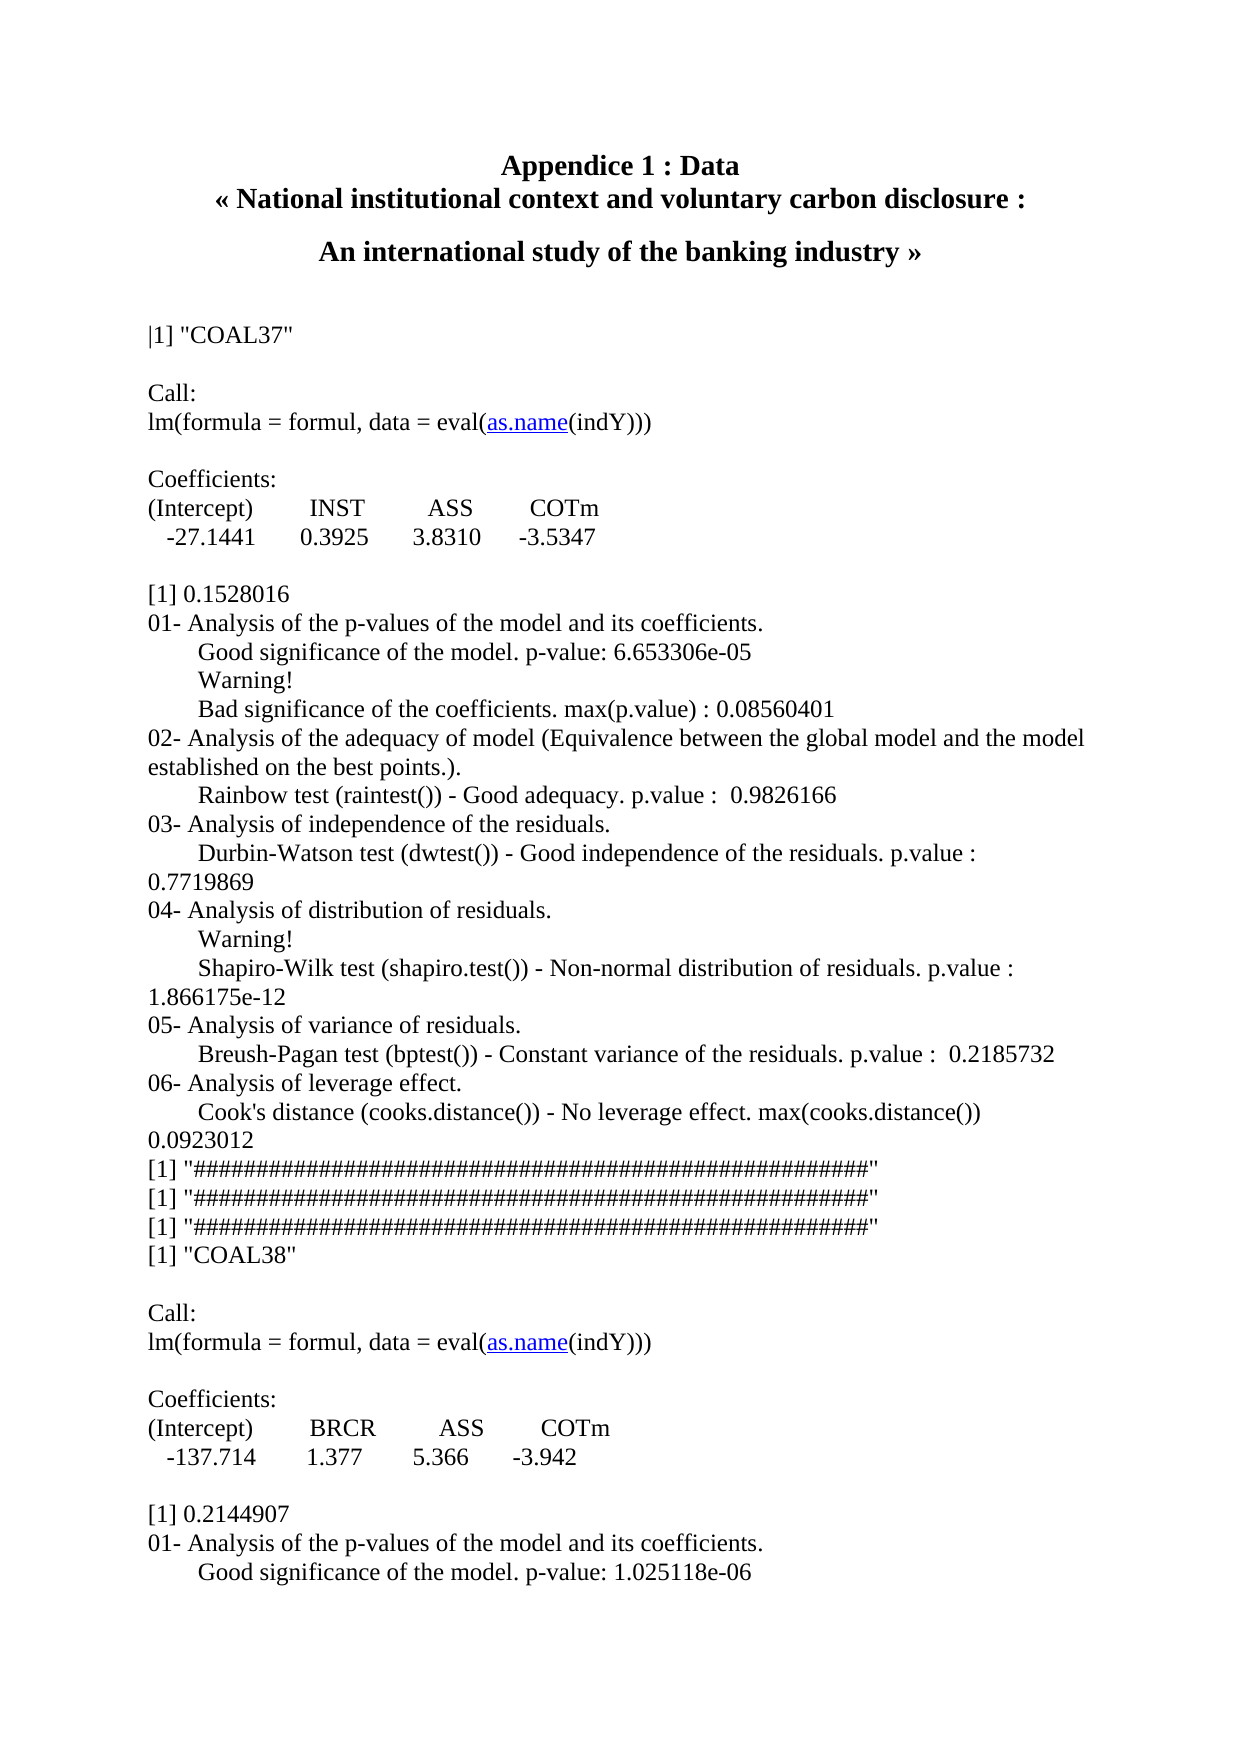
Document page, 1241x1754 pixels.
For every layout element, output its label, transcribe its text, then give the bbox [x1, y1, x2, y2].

text Rainbow test (raintest()) - Good adequacy. p.value : 0.9826166 [148, 780, 1093, 809]
text Good significance of the model. p-value: 6.653306e-05 [148, 637, 1093, 665]
text 01- Analysis of the p-values of the model and its coefficients. [148, 1528, 1093, 1557]
text 02- Analysis of the adequacy of model (Equivalence between the global model and the model established on the best points.). [148, 723, 1093, 780]
text -27.1441 0.3925 3.8310 -3.5347 [148, 522, 1093, 550]
text [1] 0.2144907 [148, 1499, 1093, 1528]
text Shapiro-Wilk test (shapiro.test()) - Non-normal distribution of residuals. p.value : 1.866175e-12 [148, 953, 1093, 1010]
text [1] "######################################################" [148, 1154, 1093, 1183]
text [1] 0.1528016 [148, 579, 1093, 608]
text Durbin-Watson test (dwtest()) - Good independence of the residuals. p.value : 0.7719869 [148, 838, 1093, 895]
text Cook's distance (cooks.distance()) - No leverage effect. max(cooks.distance()) 0.0923012 [148, 1097, 1093, 1154]
text Appendice 1 : Data [148, 148, 1093, 181]
text Good significance of the model. p-value: 1.025118e-06 [148, 1557, 1093, 1585]
text Warning! [148, 924, 1093, 953]
text lm(formula = formul, data = eval(as.name(indY))) [148, 407, 1093, 435]
text [1] "######################################################" [148, 1183, 1093, 1212]
text Coefficients: [148, 464, 1093, 493]
text Breush-Pagan test (bptest()) - Constant variance of the residuals. p.value : 0.2185732 [148, 1039, 1093, 1068]
text 06- Analysis of leverage effect. [148, 1068, 1093, 1097]
text Bad significance of the coefficients. max(p.value) : 0.08560401 [148, 694, 1093, 723]
text [1] "######################################################" [148, 1212, 1093, 1240]
text (Intercept) BRCR ASS COTm [148, 1413, 1093, 1442]
text « National institutional context and voluntary carbon disclosure : [148, 181, 1093, 215]
text Coefficients: [148, 1384, 1093, 1413]
text Call: [148, 378, 1093, 407]
text Call: [148, 1298, 1093, 1327]
text (Intercept) INST ASS COTm [148, 493, 1093, 522]
text lm(formula = formul, data = eval(as.name(indY))) [148, 1327, 1093, 1355]
text An international study of the banking industry » [148, 234, 1093, 267]
text Warning! [148, 665, 1093, 694]
text 01- Analysis of the p-values of the model and its coefficients. [148, 608, 1093, 637]
text 04- Analysis of distribution of residuals. [148, 895, 1093, 924]
text 05- Analysis of variance of residuals. [148, 1010, 1093, 1039]
text |1] "COAL37" [148, 320, 1093, 349]
text [1] "COAL38" [148, 1240, 1093, 1269]
text -137.714 1.377 5.366 -3.942 [148, 1442, 1093, 1470]
text 03- Analysis of independence of the residuals. [148, 809, 1093, 838]
